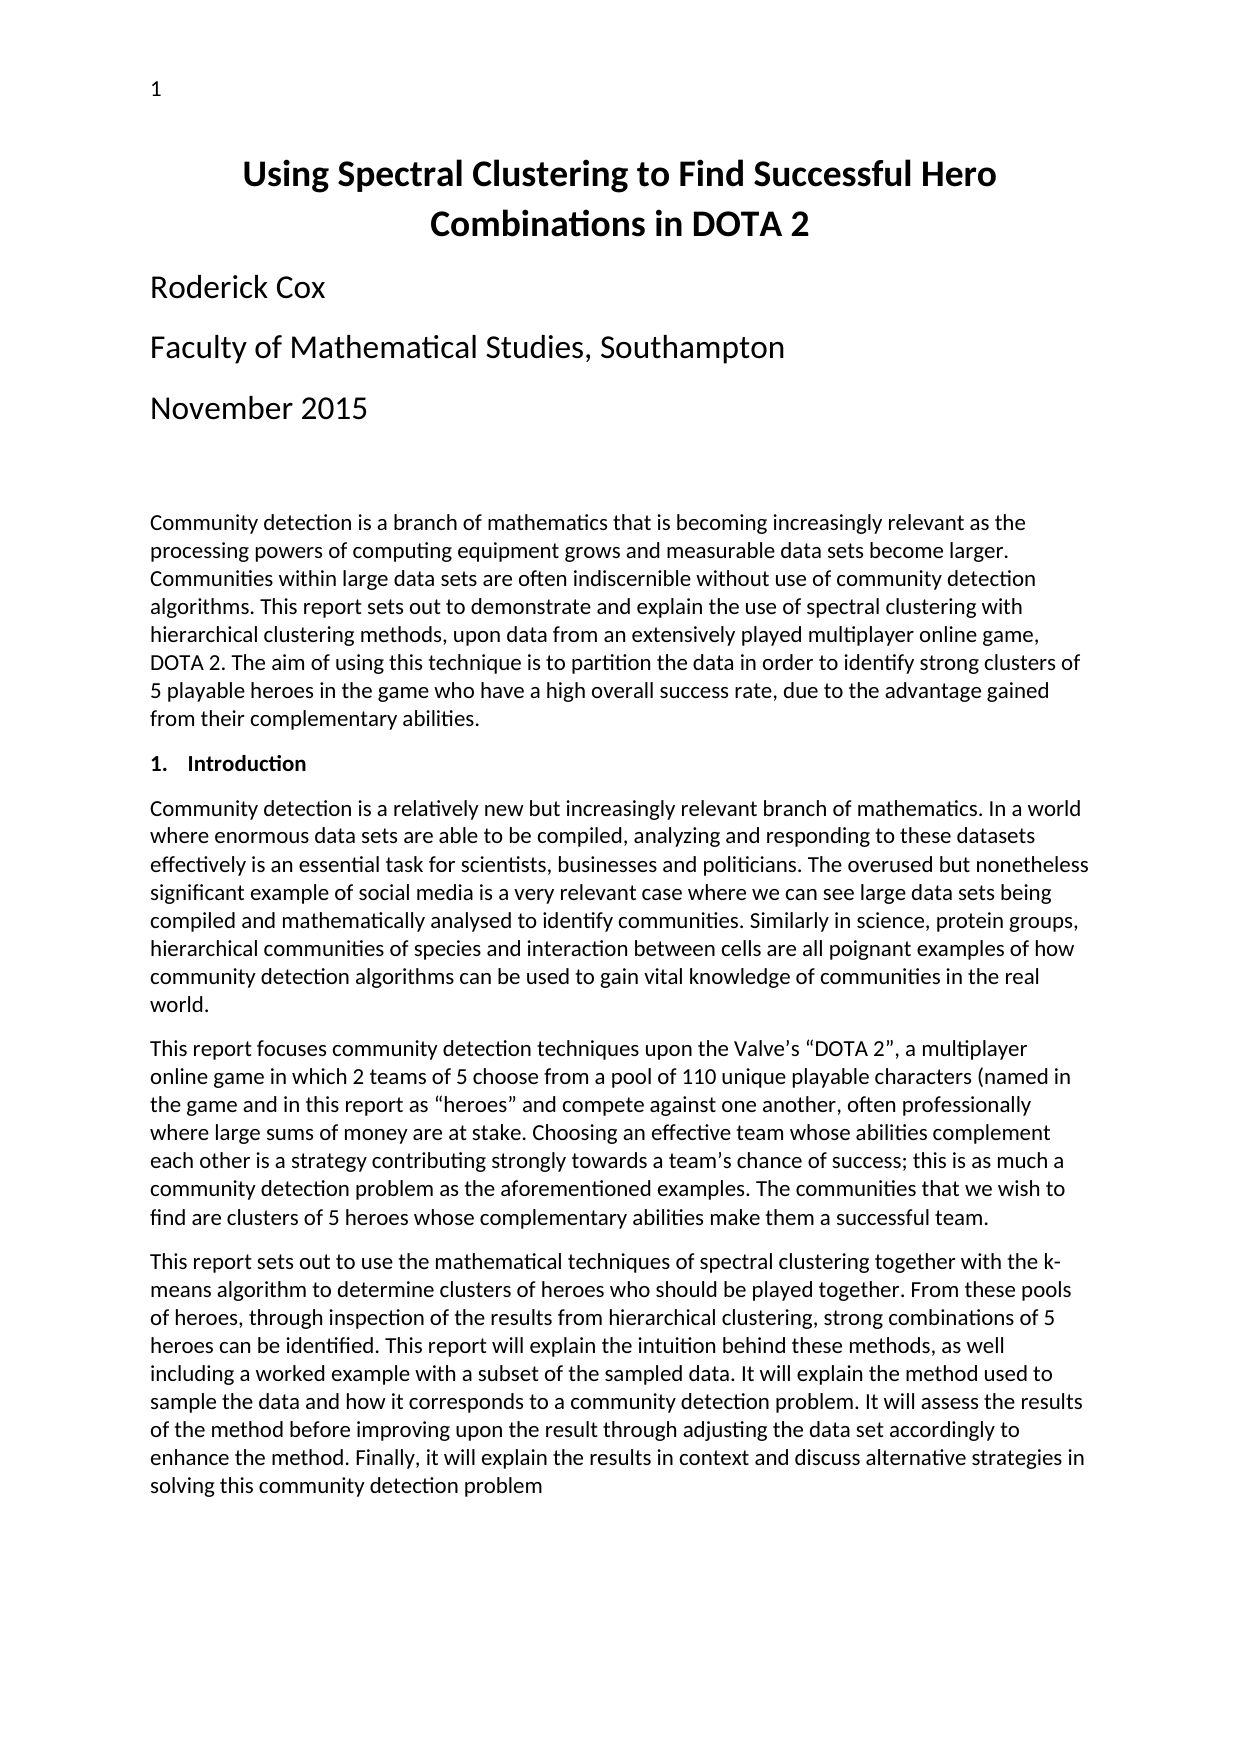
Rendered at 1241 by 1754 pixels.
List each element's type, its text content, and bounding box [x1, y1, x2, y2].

text November 2015 [150, 387, 1090, 428]
text This report sets out to use the mathematical techniques of spectral clustering together with the k-means algorithm to determine clusters of heroes who should be played together. From these pools of heroes, through inspection of the results from hierarchical clustering, strong combinations of 5 heroes can be identified. This report will explain the intuition behind these methods, as well including a worked example with a subset of the sampled data. It will explain the method used to sample the data and how it corresponds to a community detection problem. It will assess the results of the method before improving upon the result through adjusting the data set accordingly to enhance the method. Finally, it will explain the results in context and discuss alternative strategies in solving this community detection problem [150, 1247, 1090, 1499]
text Roderick Cox [150, 266, 1090, 306]
list Introduction [150, 749, 1090, 777]
text Using Spectral Clustering to Find Successful Hero Combinations in DOTA 2 [150, 150, 1090, 245]
text Faculty of Mathematical Studies, Southampton [150, 326, 1090, 367]
text Community detection is a relatively new but increasingly relevant branch of mathematics. In a world where enormous data sets are able to be compiled, analyzing and responding to these datasets effectively is an essential task for scientists, businesses and politicians. The overused but nonetheless significant example of social media is a very relevant case where we can see large data sets being compiled and mathematically analysed to identify communities. Similarly in science, protein groups, hierarchical communities of species and interaction between cells are all poignant examples of how community detection algorithms can be used to gain vital knowledge of communities in the real world. [150, 794, 1090, 1018]
text This report focuses community detection techniques upon the Valve’s “DOTA 2”, a multiplayer online game in which 2 teams of 5 choose from a pool of 110 unique playable characters (named in the game and in this report as “heroes” and compete against one another, often professionally where large sums of money are at stake. Choosing an effective team whose abilities complement each other is a strategy contributing strongly towards a team’s chance of success; this is as much a community detection problem as the aforementioned examples. The communities that we wish to find are clusters of 5 heroes whose complementary abilities make them a successful team. [150, 1034, 1090, 1231]
text Community detection is a branch of mathematics that is becoming increasingly relevant as the processing powers of computing equipment grows and measurable data sets become larger. Communities within large data sets are often indiscernible without use of community detection algorithms. This report sets out to demonstrate and explain the use of spectral clustering with hierarchical clustering methods, upon data from an extensively played multiplayer online game, DOTA 2. The aim of using this technique is to partition the data in order to identify strong clusters of 5 playable heroes in the game who have a high overall success rate, due to the advantage gained from their complementary abilities. [150, 508, 1090, 732]
